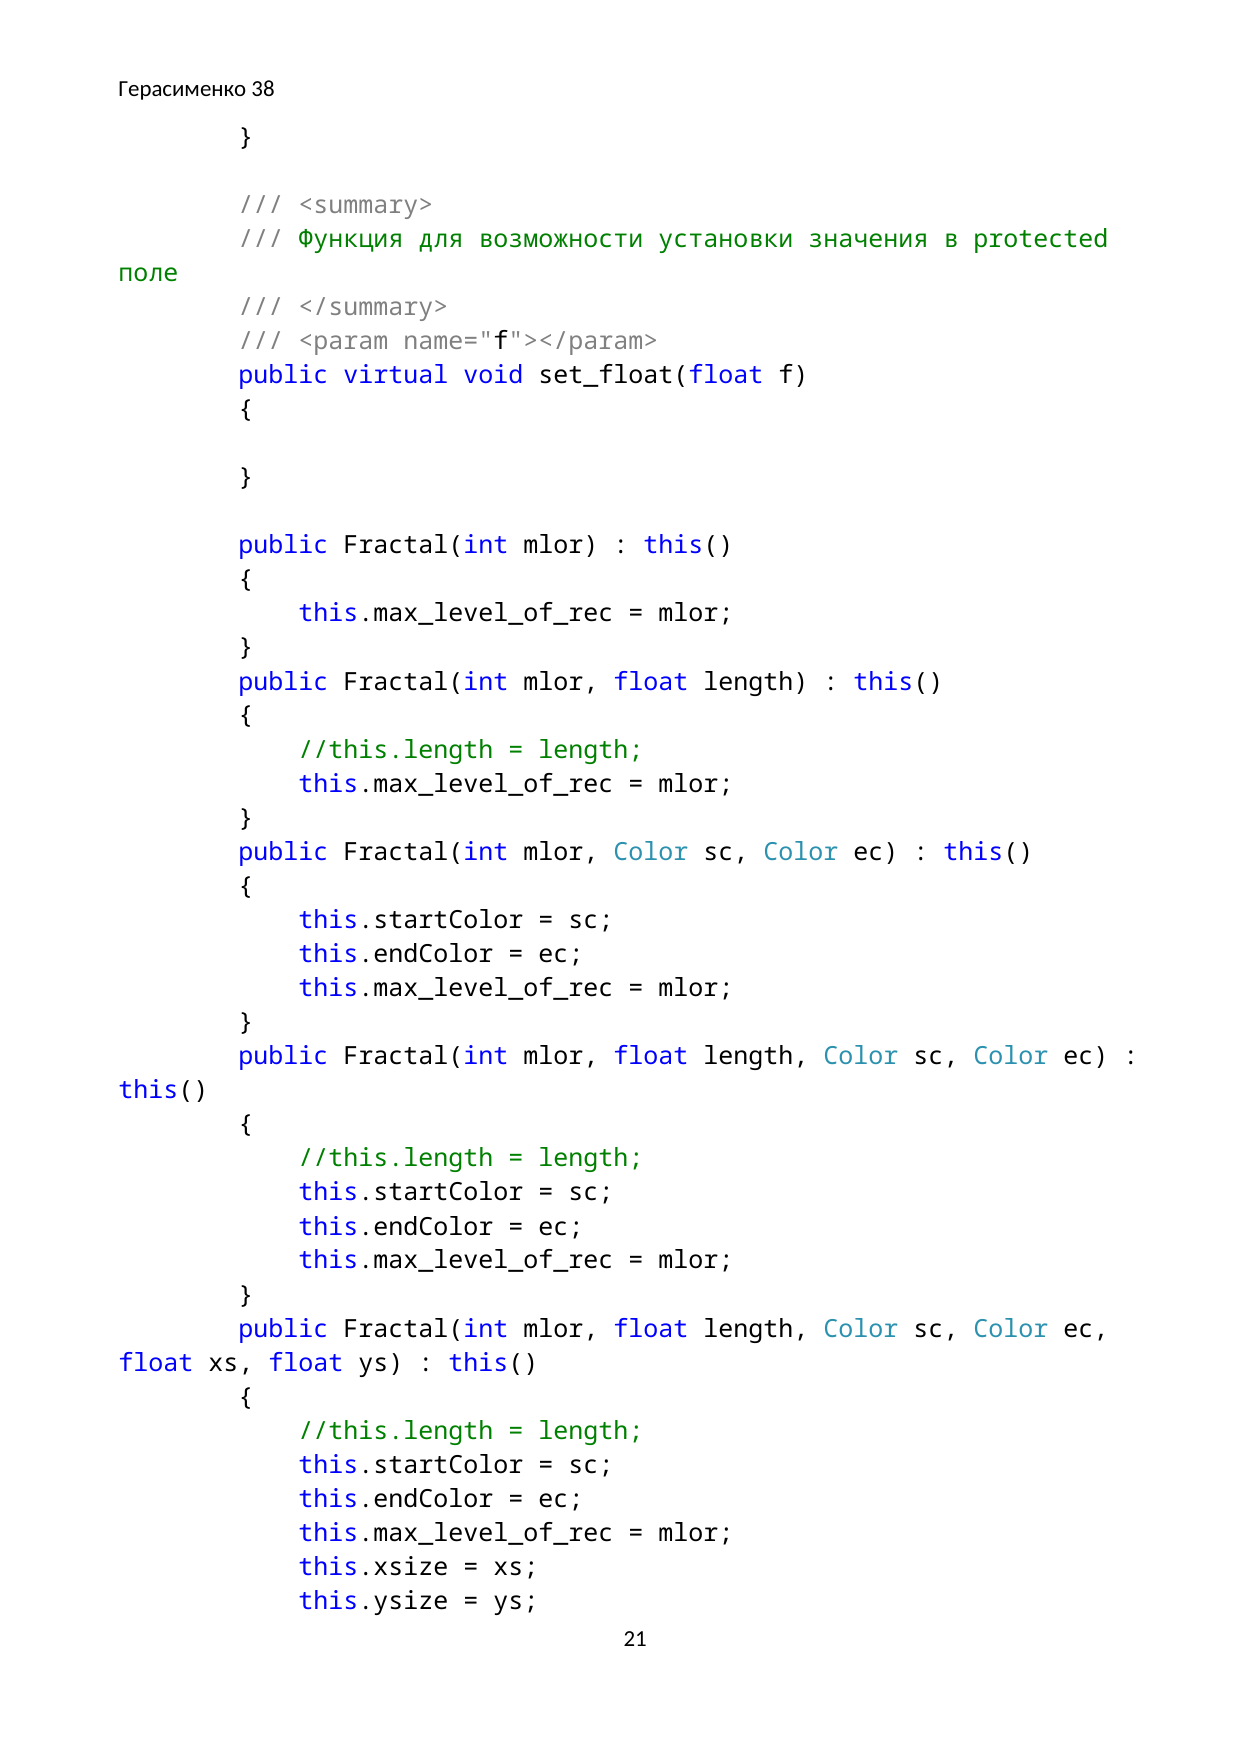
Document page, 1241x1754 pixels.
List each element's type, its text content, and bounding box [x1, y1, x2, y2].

text } [118, 1004, 1152, 1038]
text { [118, 697, 1152, 731]
text } [118, 799, 1152, 833]
text this.xsize = xs; [118, 1549, 1152, 1583]
text this.endColor = ec; [118, 1208, 1152, 1242]
text { [118, 867, 1152, 902]
text } [118, 629, 1152, 663]
text /// Функция для возможности установки значения в protected поле [118, 220, 1152, 288]
text } [118, 1276, 1152, 1310]
text this.max_level_of_rec = mlor; [118, 765, 1152, 799]
text this.endColor = ec; [118, 936, 1152, 970]
text this.max_level_of_rec = mlor; [118, 1515, 1152, 1549]
text /// </summary> [118, 288, 1152, 322]
text //this.length = length; [118, 731, 1152, 765]
text this.startColor = sc; [118, 1447, 1152, 1481]
text { [118, 391, 1152, 425]
text this.max_level_of_rec = mlor; [118, 970, 1152, 1004]
text this.max_level_of_rec = mlor; [118, 595, 1152, 629]
text public Fractal(int mlor, float length, Color sc, Color ec, float xs, float ys) : this() [118, 1310, 1152, 1378]
text public Fractal(int mlor, float length, Color sc, Color ec) : this() [118, 1038, 1152, 1106]
text { [118, 1378, 1152, 1412]
text this.startColor = sc; [118, 902, 1152, 936]
text public Fractal(int mlor, float length) : this() [118, 663, 1152, 697]
text { [118, 1106, 1152, 1140]
text this.ysize = ys; [118, 1583, 1152, 1617]
text this.endColor = ec; [118, 1481, 1152, 1515]
text //this.length = length; [118, 1412, 1152, 1447]
text } [118, 118, 1152, 152]
text /// <param name="f"></param> [118, 322, 1152, 357]
text } [118, 459, 1152, 493]
text { [118, 561, 1152, 595]
text //this.length = length; [118, 1140, 1152, 1174]
text public Fractal(int mlor) : this() [118, 527, 1152, 561]
text this.max_level_of_rec = mlor; [118, 1242, 1152, 1276]
text /// <summary> [118, 186, 1152, 220]
text this.startColor = sc; [118, 1174, 1152, 1208]
text public virtual void set_float(float f) [118, 357, 1152, 391]
text public Fractal(int mlor, Color sc, Color ec) : this() [118, 833, 1152, 867]
